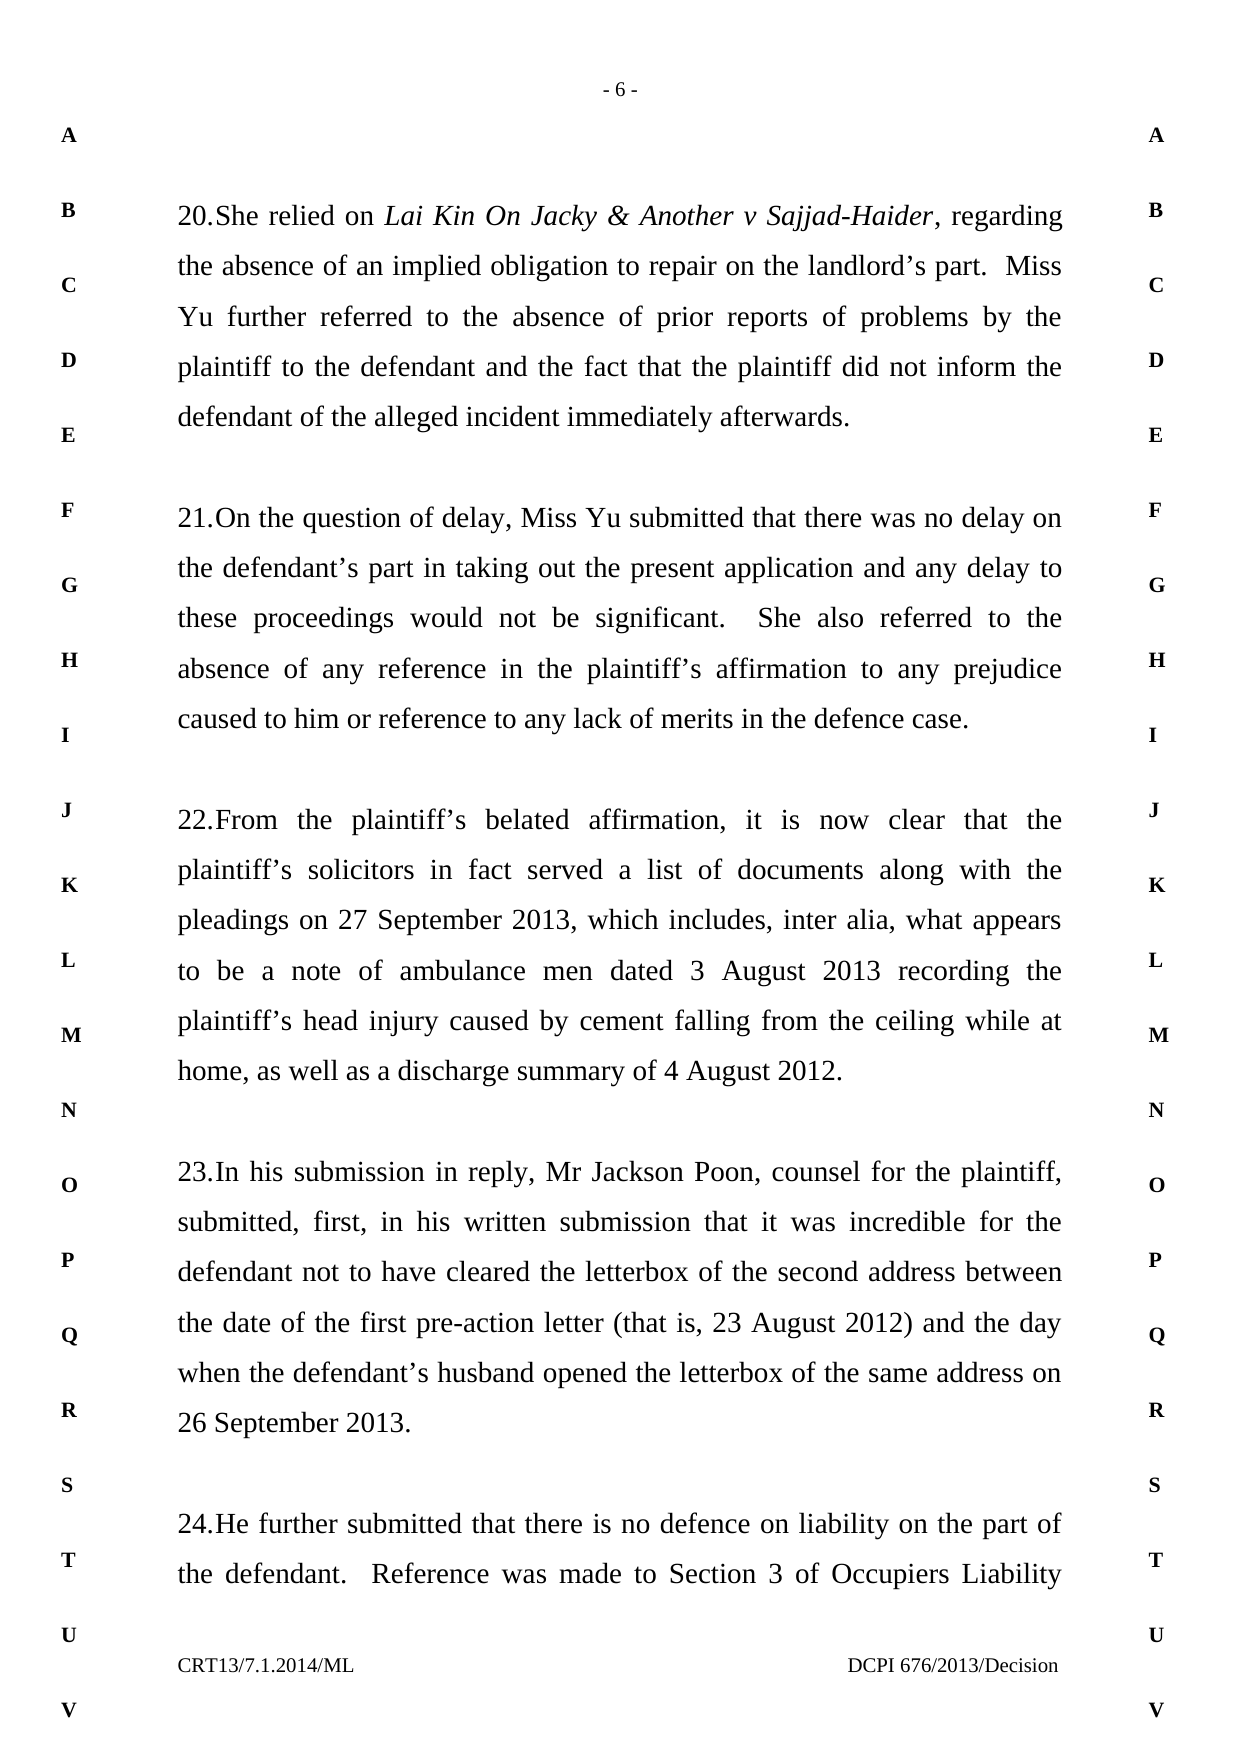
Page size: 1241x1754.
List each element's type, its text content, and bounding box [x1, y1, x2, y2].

list In his submission in reply, Mr Jackson Poon, counsel for the plaintiff, submitted, first, in his written submission that it was incredible for the defendant not to have cleared the letterbox of the second address between the date of the first pre-action letter (that is, 23 August 2012) and the day when the defendant’s husband opened the letterbox of the same address on 26 September 2013. [177, 1154, 1063, 1439]
list From the plaintiff’s belated affirmation, it is now clear that the plaintiff’s solicitors in fact served a list of documents along with the pleadings on 27 September 2013, which includes, inter alia, what appears to be a note of ambulance men dated 3 August 2013 recording the plaintiff’s head injury caused by cement falling from the ceiling while at home, as well as a discharge summary of 4 August 2012. [177, 802, 1063, 1087]
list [177, 1506, 1063, 1590]
list On the question of delay, Miss Yu submitted that there was no delay on the defendant’s part in taking out the present application and any delay to these proceedings would not be significant. She also referred to the absence of any reference in the plaintiff’s affirmation to any prejudice caused to him or reference to any lack of merits in the defence case. [177, 500, 1063, 735]
list She relied on Lai Kin On Jacky & Another v Sajjad-Haider, regarding the absence of an implied obligation to repair on the landlord’s part. Miss Yu further referred to the absence of prior reports of problems by the plaintiff to the defendant and the fact that the plaintiff did not inform the defendant of the alleged incident immediately afterwards. [177, 198, 1063, 433]
